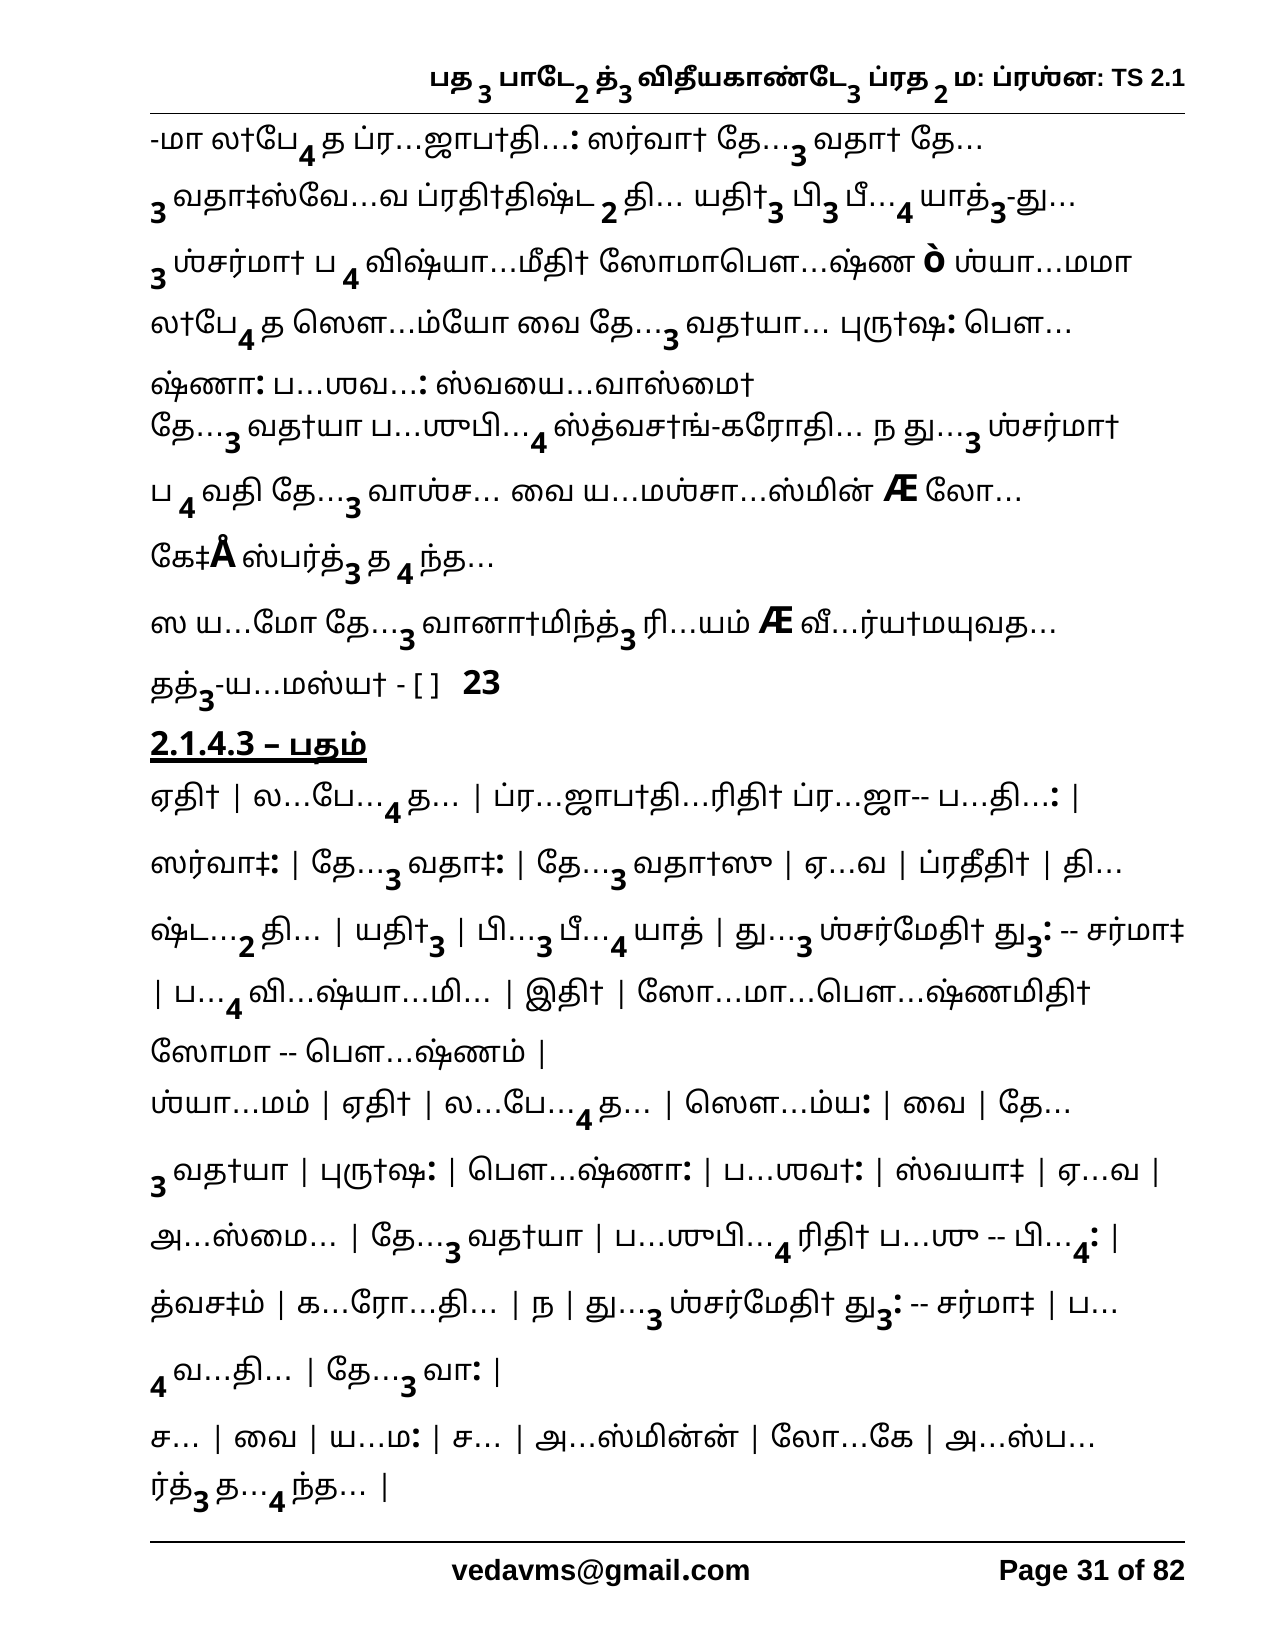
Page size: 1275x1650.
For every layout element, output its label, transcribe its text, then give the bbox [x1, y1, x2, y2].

text ச… | வை | ய…ம: | ச… | அ…ஸ்மின்ன் | லோ…கே | அ…ஸ்ப…ர்த்3த…4ந்த… | [150, 1412, 1185, 1521]
text -மா ல†பே4த ப்ர…ஜாப†தி…: ஸர்வா† தே…3வதா† தே…3வதா‡ஸ்வே…வ ப்ரதி†திஷ்ட2தி… யதி†3 பி3பீ…4யாத்3-து…3ஶ்சர்மா† ப4விஷ்யா…மீதி† ஸோமாபௌ…ஷ்ணò ஶ்யா…மமா ல†பே4த ஸௌ…ம்யோ வை தே…3வத†யா… புரு†ஷ: பௌ…ஷ்ணா: ப…ஶவ…: ஸ்வயை…வாஸ்மை† [150, 114, 1185, 405]
text தே…3வத†யா ப…ஶுபி…4ஸ்த்வச†ங்-கரோதி… ந து…3ஶ்சர்மா† ப4வதி தே…3வாஶ்ச… வை ய…மஶ்சா…ஸ்மின் Æலோ…கே‡Åஸ்பர்த்3த4ந்த… ஸ ய…மோ தே…3வானா†மிந்த்3ரி…யம் Æவீ…ர்ய†மயுவத… தத்3-ய…மஸ்ய† - [ ] 23 [150, 405, 1185, 720]
text 2.1.4.3 – பதம் [150, 720, 1185, 766]
text ஏதி† | ல…பே…4த… | ப்ர…ஜாப†தி…ரிதி† ப்ர…ஜா-- ப…தி…: | ஸர்வா‡: | தே…3வதா‡: | தே…3வதா†ஸு | ஏ…வ | ப்ரதீதி† | தி…ஷ்ட…2தி… | யதி†3 | பி…3பீ…4யாத் | து…3ஶ்சர்மேதி† து3: -- சர்மா‡ | ப…4வி…ஷ்யா…மி… | இதி† | ஸோ…மா…பௌ…ஷ்ணமிதி† ஸோமா -- பௌ…ஷ்ணம் | [150, 771, 1185, 1073]
